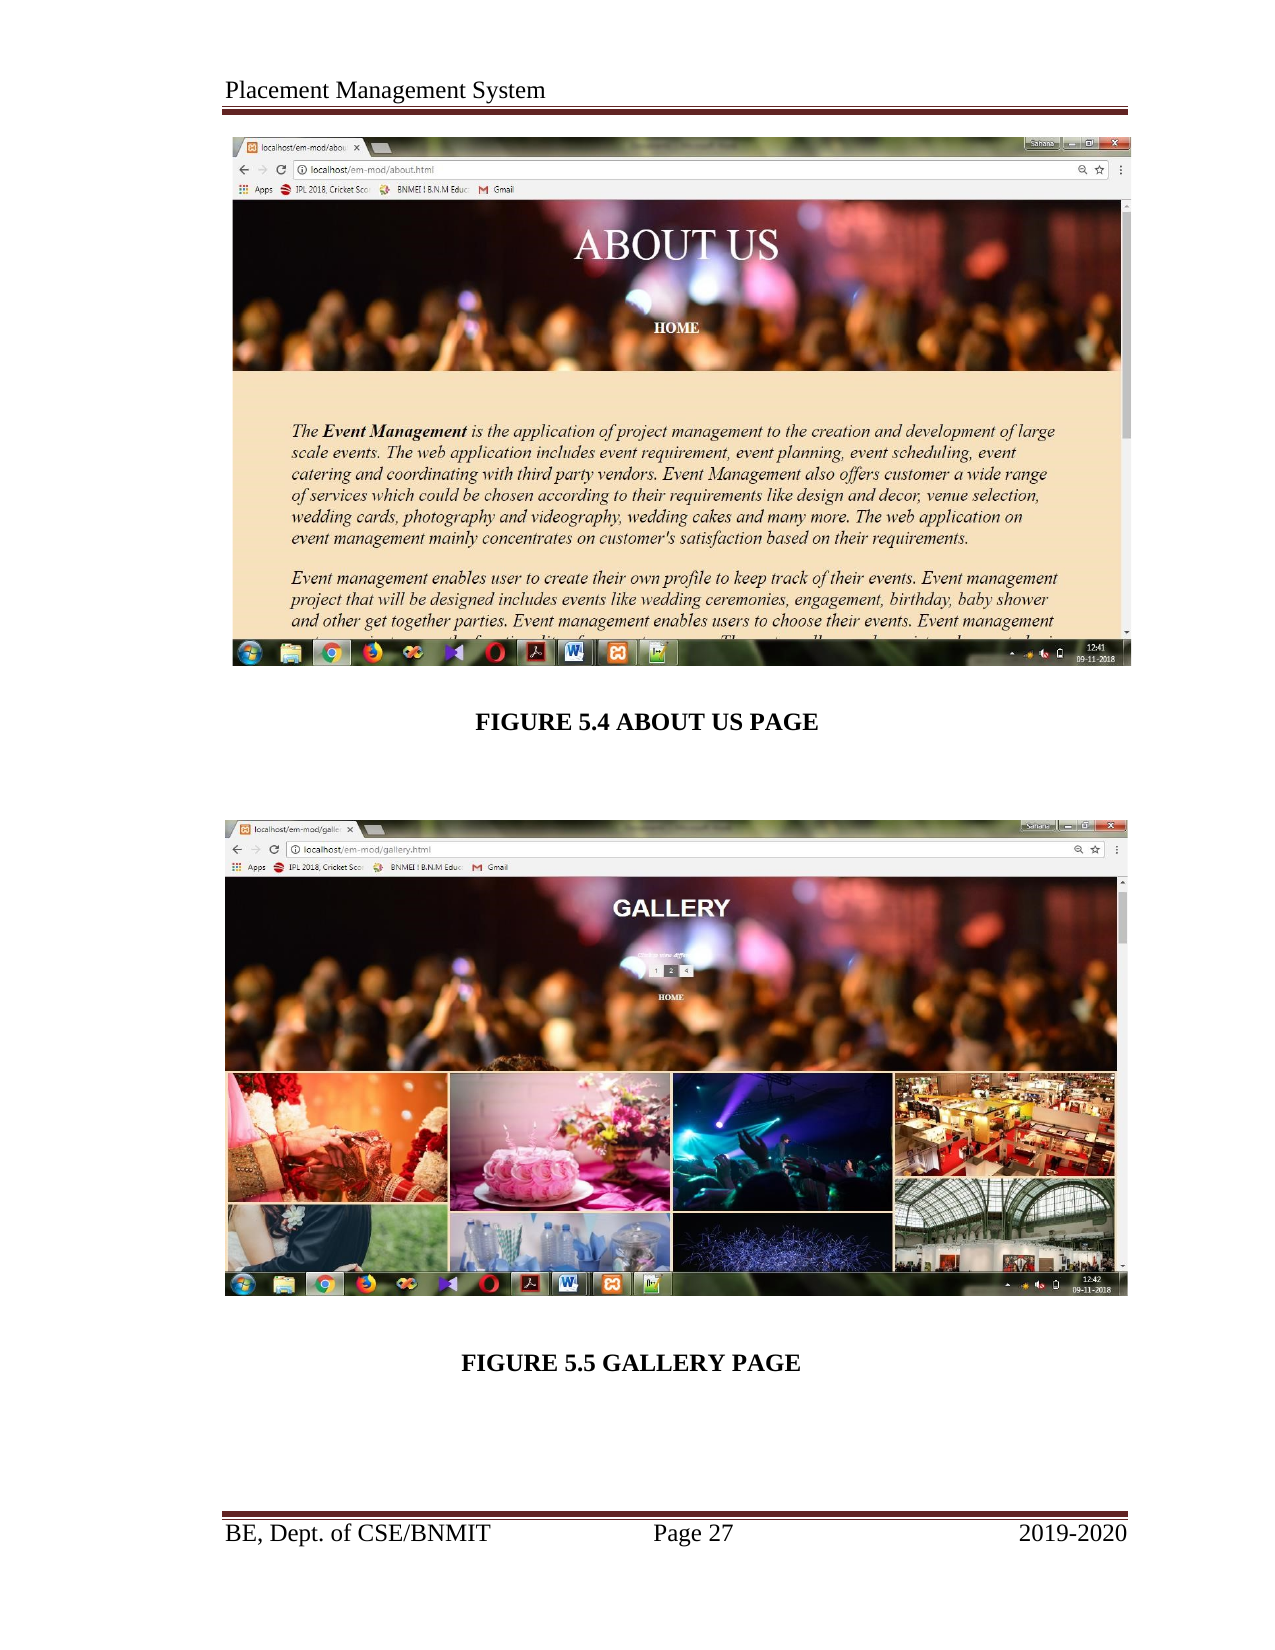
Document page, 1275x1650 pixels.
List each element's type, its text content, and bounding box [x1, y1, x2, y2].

subtitle FIGURE 5.4 ABOUT US PAGE [450, 707, 1133, 736]
subtitle FIGURE 5.5 GALLERY PAGE [223, 1348, 1133, 1377]
picture [232, 137, 1132, 666]
picture [225, 820, 1128, 1296]
